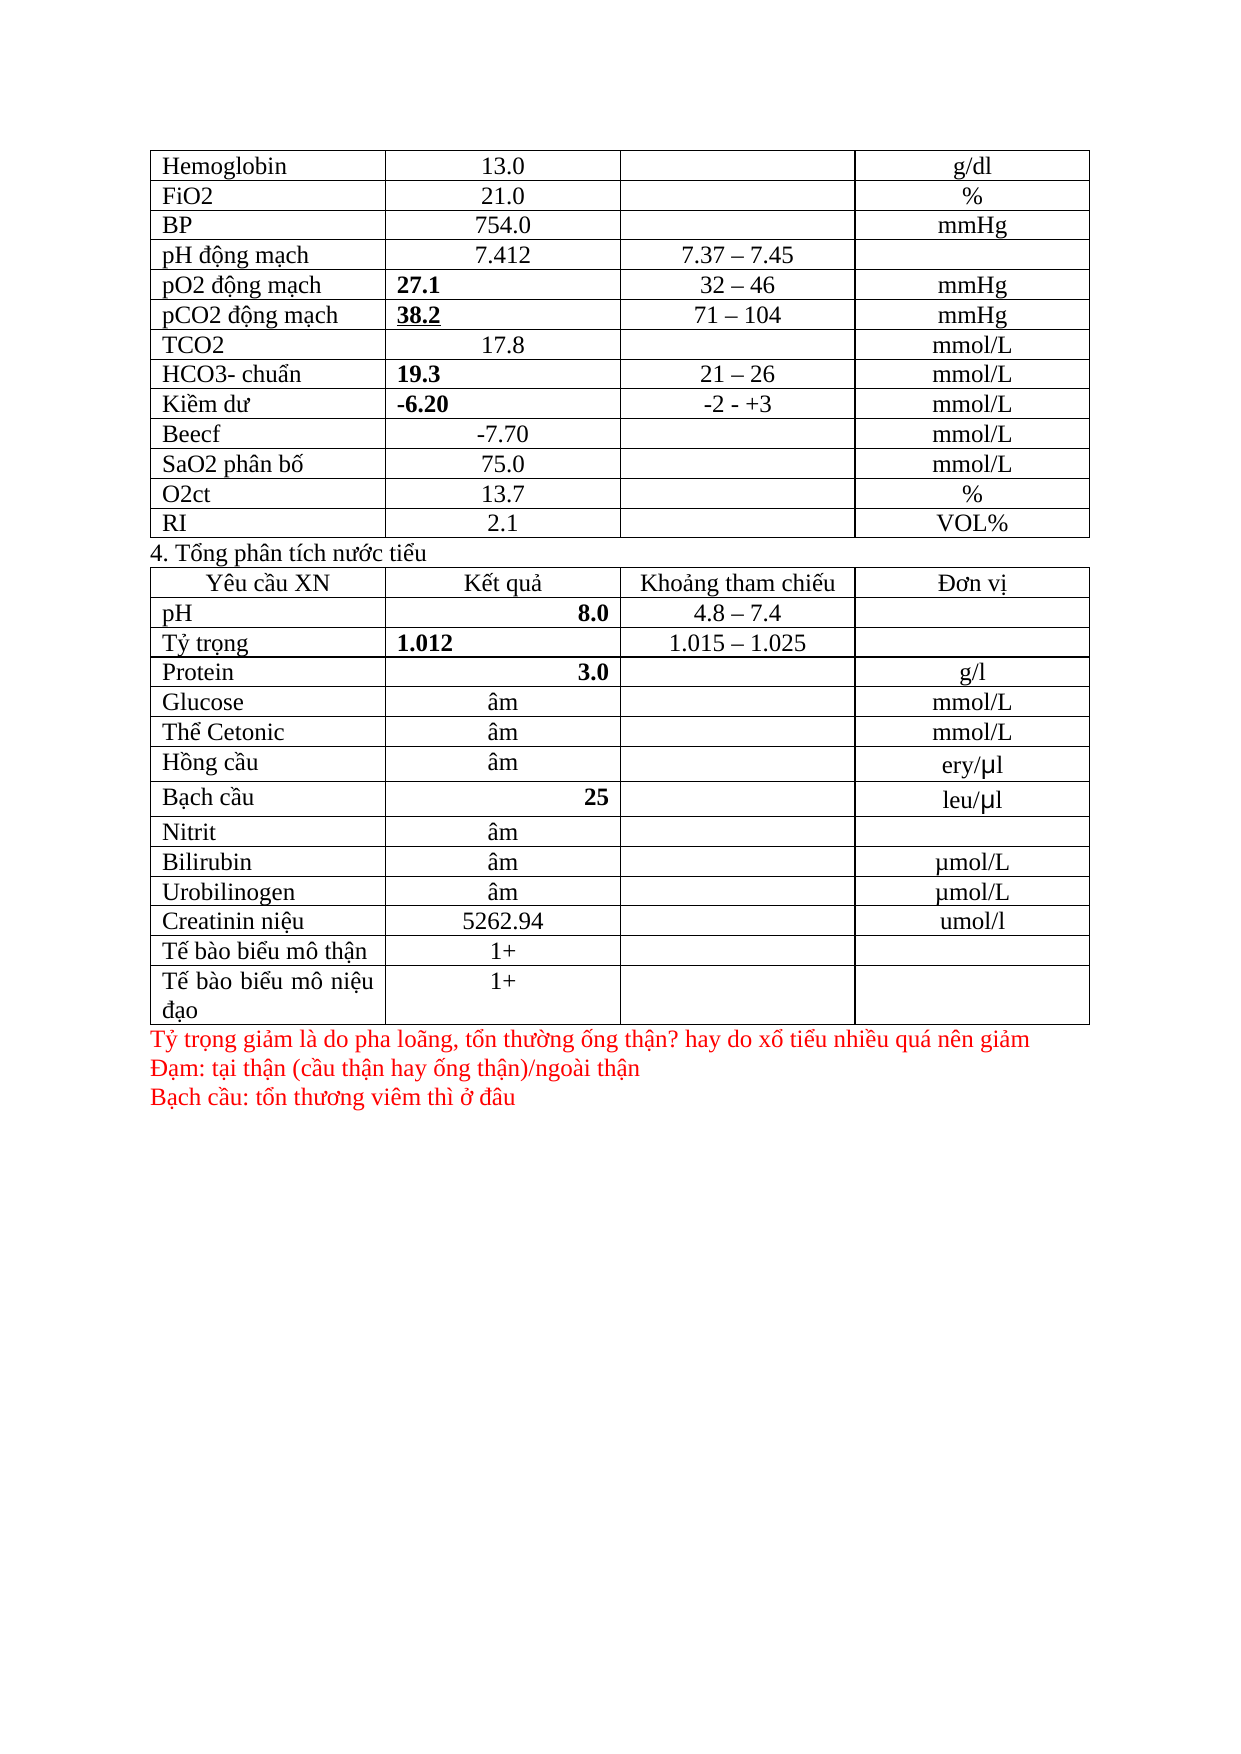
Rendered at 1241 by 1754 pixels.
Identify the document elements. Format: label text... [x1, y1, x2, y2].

table_cell Tế bào biểu mô thận [151, 936, 385, 965]
text Bạch cầu: tổn thương viêm thì ở đâu [150, 1082, 1090, 1111]
table_cell âm [386, 747, 620, 781]
table_cell 2.1 [386, 509, 620, 537]
table_cell pO2 động mạch [151, 270, 385, 299]
table_cell Hồng cầu [151, 747, 385, 781]
table_cell 4.8 – 7.4 [621, 598, 854, 627]
table_cell mmol/L [856, 449, 1089, 478]
table_cell [621, 687, 854, 716]
table_cell Nitrit [151, 817, 385, 846]
table_cell -6.20 [386, 389, 620, 418]
table_cell Bạch cầu [151, 782, 385, 816]
table_cell 1.015 – 1.025 [621, 628, 854, 656]
table_cell g/dl [856, 151, 1089, 180]
table_cell âm [386, 717, 620, 746]
table_cell âm [386, 687, 620, 716]
table_cell [621, 782, 854, 816]
table_cell [621, 817, 854, 846]
table_cell 71 – 104 [621, 300, 854, 329]
table_cell VOL% [856, 509, 1089, 537]
table_cell Tế bào biểu mô niệu đạo [151, 966, 385, 1023]
table_cell 7.37 – 7.45 [621, 240, 854, 269]
table_cell âm [386, 817, 620, 846]
table_cell Protein [151, 658, 385, 686]
table_cell [621, 151, 854, 180]
table_cell mmol/L [856, 419, 1089, 448]
table_cell Thể Cetonic [151, 717, 385, 746]
table_cell 25 [386, 782, 620, 816]
table_cell Beecf [151, 419, 385, 448]
table_cell mmHg [856, 270, 1089, 299]
table_cell HCO3- chuẩn [151, 360, 385, 388]
table_cell 1+ [386, 966, 620, 1023]
table_cell [621, 211, 854, 239]
table_cell 75.0 [386, 449, 620, 478]
table_cell pH [151, 598, 385, 627]
table_cell [621, 877, 854, 905]
table_cell âm [386, 877, 620, 905]
table_cell Glucose [151, 687, 385, 716]
table_cell O2ct [151, 479, 385, 507]
table_cell [621, 747, 854, 781]
table_cell mmHg [856, 211, 1089, 239]
table_cell 13.7 [386, 479, 620, 507]
table_cell g/l [856, 658, 1089, 686]
table_cell % [856, 479, 1089, 507]
table_cell ery/µl [856, 747, 1089, 781]
table_cell % [856, 181, 1089, 209]
table_cell 27.1 [386, 270, 620, 299]
table_cell [621, 847, 854, 876]
table_cell 1+ [386, 936, 620, 965]
table_cell [856, 966, 1089, 1023]
table_cell [621, 658, 854, 686]
table_cell 5262.94 [386, 906, 620, 935]
table_cell 21 – 26 [621, 360, 854, 388]
table_cell Tỷ trọng [151, 628, 385, 656]
table_cell 13.0 [386, 151, 620, 180]
table_cell SaO2 phân bố [151, 449, 385, 478]
table_cell 17.8 [386, 330, 620, 358]
table_header Đơn vị [856, 568, 1089, 597]
table_cell -2 - +3 [621, 389, 854, 418]
table_cell mmol/L [856, 687, 1089, 716]
table_cell âm [386, 847, 620, 876]
table_cell [621, 330, 854, 358]
table_cell 19.3 [386, 360, 620, 388]
table_cell mmol/L [856, 360, 1089, 388]
table_cell 32 – 46 [621, 270, 854, 299]
table_header Yêu cầu XN [151, 568, 385, 597]
table_cell [621, 906, 854, 935]
table_cell mmol/L [856, 330, 1089, 358]
table_cell 21.0 [386, 181, 620, 209]
table_cell BP [151, 211, 385, 239]
table_cell [856, 817, 1089, 846]
table_cell umol/l [856, 906, 1089, 935]
table_cell pH động mạch [151, 240, 385, 269]
table_cell Hemoglobin [151, 151, 385, 180]
table_cell mmHg [856, 300, 1089, 329]
text 4. Tổng phân tích nước tiểu [150, 538, 1090, 567]
table_cell µmol/L [856, 877, 1089, 905]
table_cell [856, 628, 1089, 656]
table_cell µmol/L [856, 847, 1089, 876]
table_cell mmol/L [856, 389, 1089, 418]
table_cell [621, 449, 854, 478]
table_cell 754.0 [386, 211, 620, 239]
table_cell 1.012 [386, 628, 620, 656]
table_cell [621, 966, 854, 1023]
table_cell pCO2 động mạch [151, 300, 385, 329]
table_cell 3.0 [386, 658, 620, 686]
table_header Khoảng tham chiếu [621, 568, 854, 597]
table_cell [621, 509, 854, 537]
table_cell RI [151, 509, 385, 537]
table_cell -7.70 [386, 419, 620, 448]
table_cell 7.412 [386, 240, 620, 269]
table_cell Kiềm dư [151, 389, 385, 418]
table_cell [621, 479, 854, 507]
text Đạm: tại thận (cầu thận hay ống thận)/ngoài thận [150, 1053, 1090, 1082]
table_cell [621, 717, 854, 746]
table_cell [856, 240, 1089, 269]
table_cell leu/µl [856, 782, 1089, 816]
table_cell Urobilinogen [151, 877, 385, 905]
table_cell TCO2 [151, 330, 385, 358]
table_cell FiO2 [151, 181, 385, 209]
table_cell 38.2 [386, 300, 620, 329]
table_cell 8.0 [386, 598, 620, 627]
table_header Kết quả [386, 568, 620, 597]
table_cell [856, 598, 1089, 627]
table_cell mmol/L [856, 717, 1089, 746]
table_cell [621, 936, 854, 965]
table_cell [621, 181, 854, 209]
table_cell Bilirubin [151, 847, 385, 876]
text Tỷ trọng giảm là do pha loãng, tổn thường ống thận? hay do xổ tiểu nhiều quá nên giảm [150, 1025, 1090, 1053]
table_cell [856, 936, 1089, 965]
table_cell [621, 419, 854, 448]
table_cell Creatinin niệu [151, 906, 385, 935]
